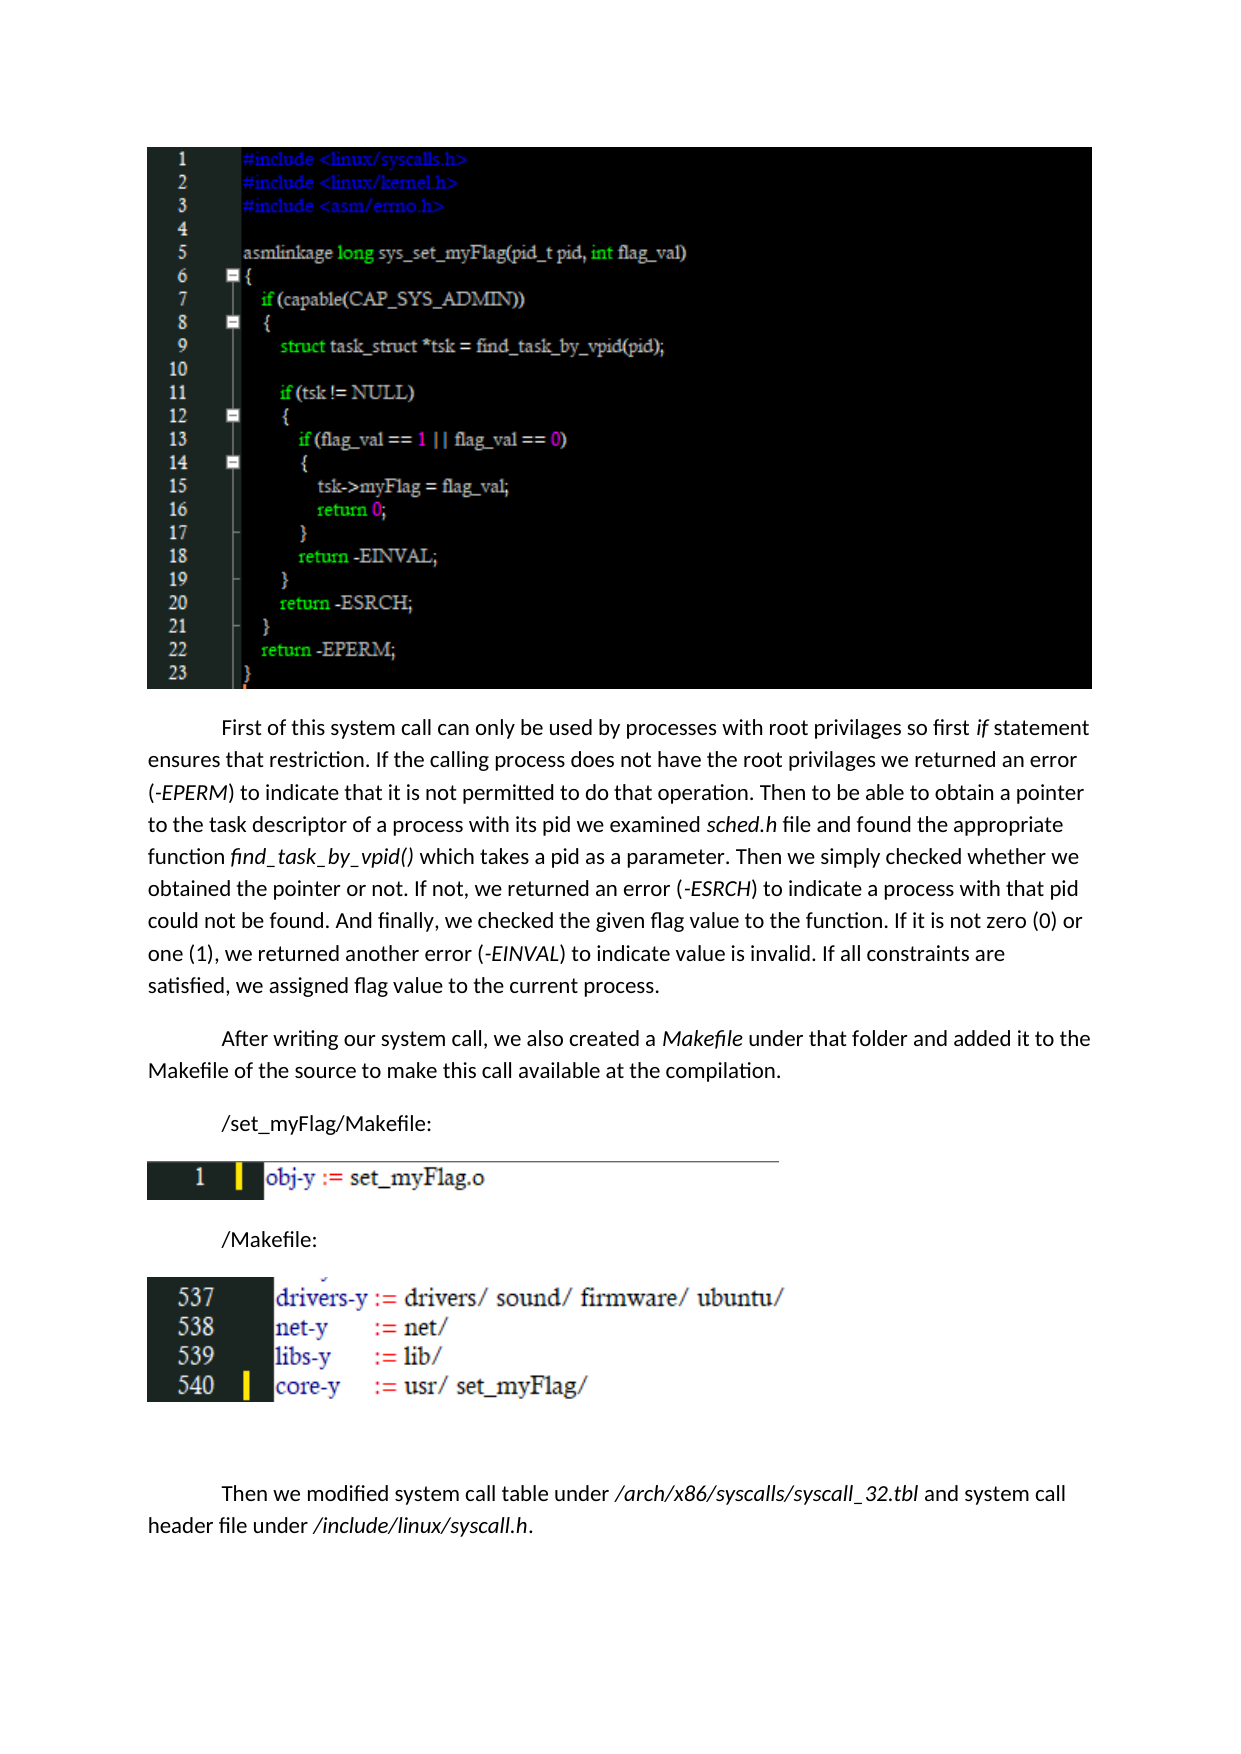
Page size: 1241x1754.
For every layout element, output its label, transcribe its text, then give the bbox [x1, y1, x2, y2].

text After writing our system call, we also created a Makefile under that folder and added it to the Makefile of the source to make this call available at the compilation. [148, 1024, 1093, 1084]
text /set_myFlag/Makefile: [148, 1109, 1093, 1137]
text Then we modified system call table under /arch/x86/syscalls/syscall_32.tbl and system call header file under /include/linux/syscall.h. [148, 1479, 1093, 1539]
picture [147, 147, 1092, 689]
picture [147, 1161, 779, 1200]
text /Makefile: [148, 1225, 1093, 1253]
text First of this system call can only be used by processes with root privilages so first if statement ensures that restriction. If the calling process does not have the root privilages we returned an error (-EPERM) to indicate that it is not permitted to do that operation. Then to be able to obtain a pointer to the task descriptor of a process with its pid we examined sched.h file and found the appropriate function find_task_by_vpid() which takes a pid as a parameter. Then we simply checked whether we obtained the pointer or not. If not, we returned an error (-ESRCH) to indicate a process with that pid could not be found. And finally, we checked the given flag value to the function. If it is not zero (0) or one (1), we returned another error (-EINVAL) to indicate value is invalid. If all constraints are satisfied, we assigned flag value to the current process. [148, 713, 1093, 999]
picture [147, 1277, 1093, 1402]
